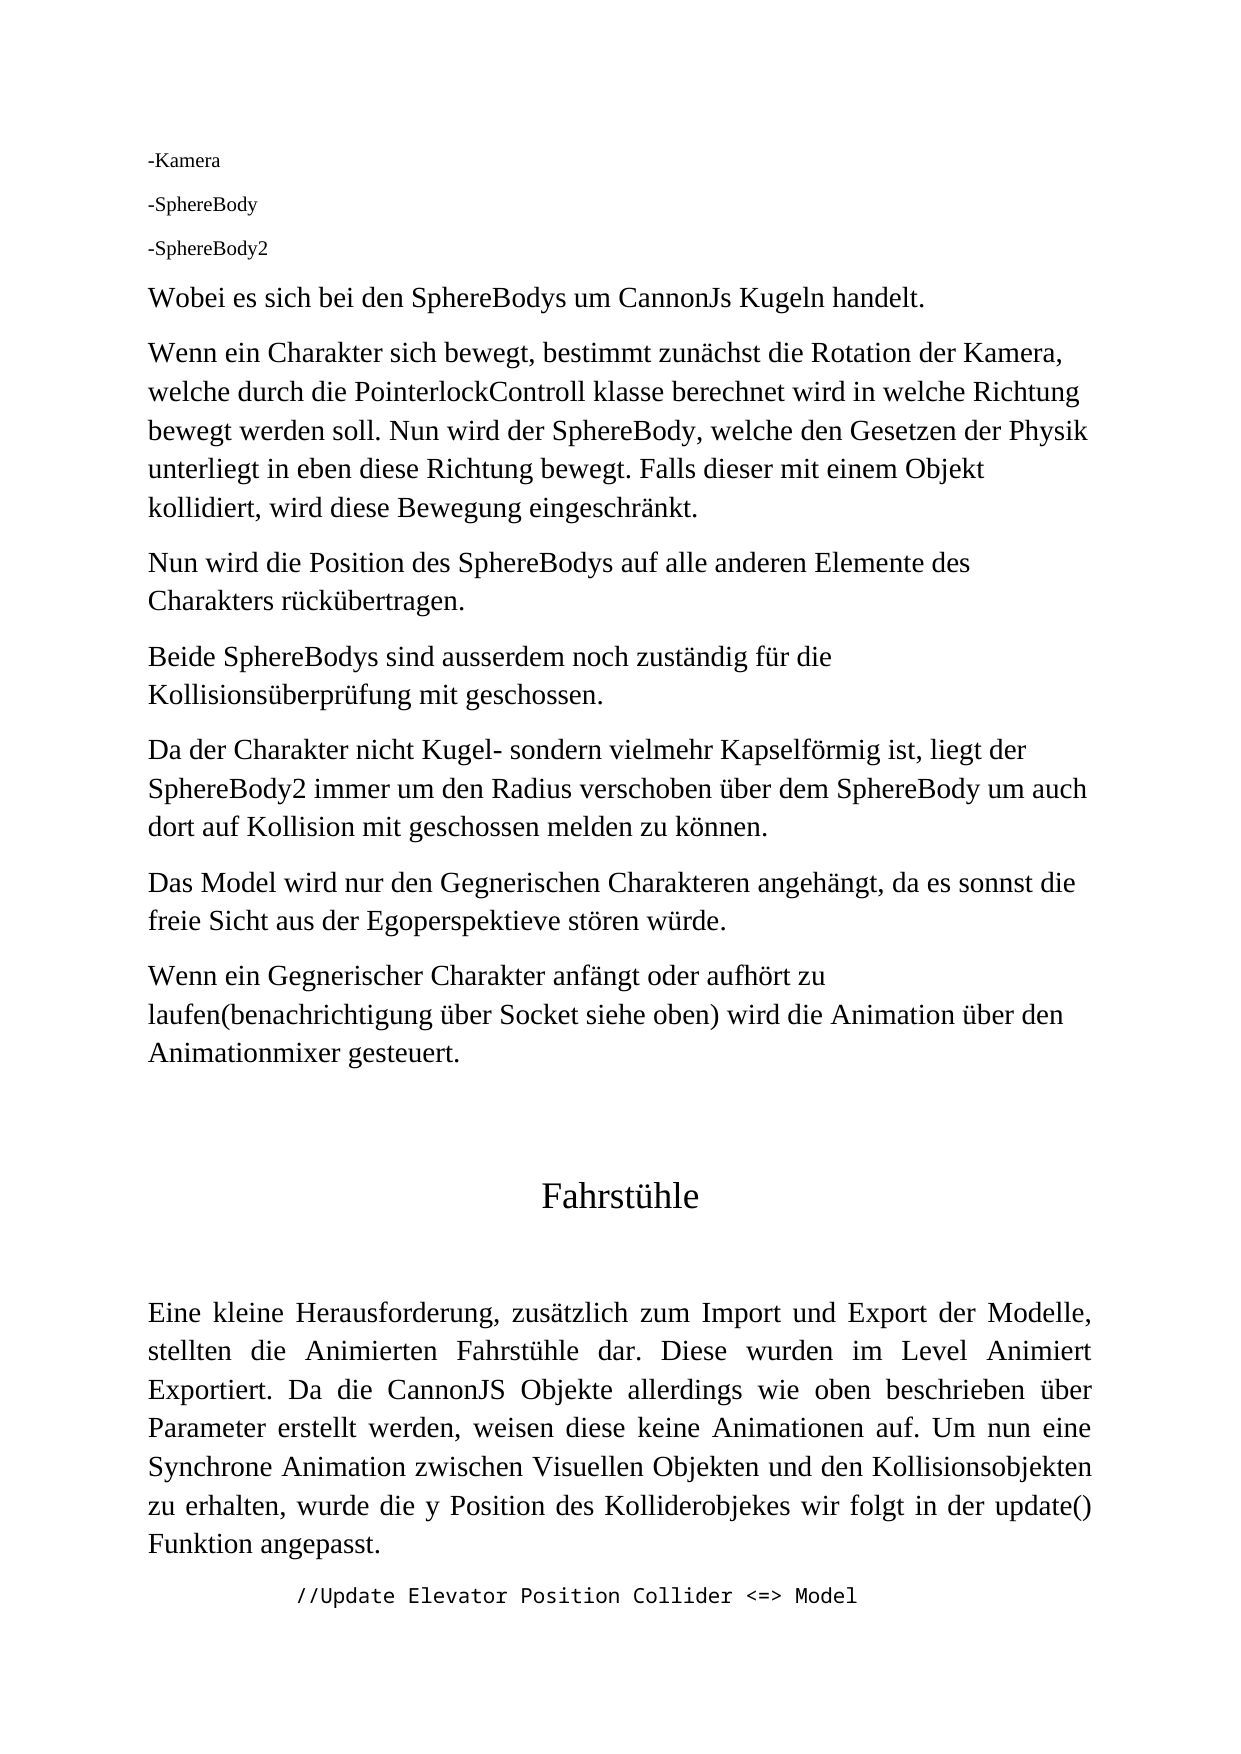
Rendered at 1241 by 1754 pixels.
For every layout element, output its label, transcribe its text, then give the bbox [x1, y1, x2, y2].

text Nun wird die Position des SphereBodys auf alle anderen Elemente des Charakters rückübertragen. [148, 545, 1093, 617]
text -SphereBody2 [148, 236, 1093, 260]
text Wobei es sich bei den SphereBodys um CannonJs Kugeln handelt. [148, 280, 1093, 314]
text Fahrstühle [148, 1173, 1093, 1217]
text -Kamera [148, 148, 1093, 172]
text //Update Elevator Position Collider <=> Model [148, 1581, 1093, 1610]
text Wenn ein Gegnerischer Charakter anfängt oder aufhört zu laufen(benachrichtigung über Socket siehe oben) wird die Animation über den Animationmixer gesteuert. [148, 958, 1093, 1069]
text Wenn ein Charakter sich bewegt, bestimmt zunächst die Rotation der Kamera, welche durch die PointerlockControll klasse berechnet wird in welche Richtung bewegt werden soll. Nun wird der SphereBody, welche den Gesetzen der Physik unterliegt in eben diese Richtung bewegt. Falls dieser mit einem Objekt kollidiert, wird diese Bewegung eingeschränkt. [148, 336, 1093, 523]
text -SphereBody [148, 192, 1093, 216]
text Das Model wird nur den Gegnerischen Charakteren angehängt, da es sonnst die freie Sicht aus der Egoperspektieve stören würde. [148, 865, 1093, 937]
text Da der Charakter nicht Kugel- sondern vielmehr Kapselförmig ist, liegt der SphereBody2 immer um den Radius verschoben über dem SphereBody um auch dort auf Kollision mit geschossen melden zu können. [148, 732, 1093, 843]
text Eine kleine Herausforderung, zusätzlich zum Import und Export der Modelle, stellten die Animierten Fahrstühle dar. Diese wurden im Level Animiert Exportiert. Da die CannonJS Objekte allerdings wie oben beschrieben über Parameter erstellt werden, weisen diese keine Animationen auf. Um nun eine Synchrone Animation zwischen Visuellen Objekten und den Kollisionsobjekten zu erhalten, wurde die y Position des Kolliderobjekes wir folgt in der update() Funktion angepasst. [148, 1295, 1093, 1560]
text Beide SphereBodys sind ausserdem noch zuständig für die Kollisionsüberprüfung mit geschossen. [148, 639, 1093, 711]
